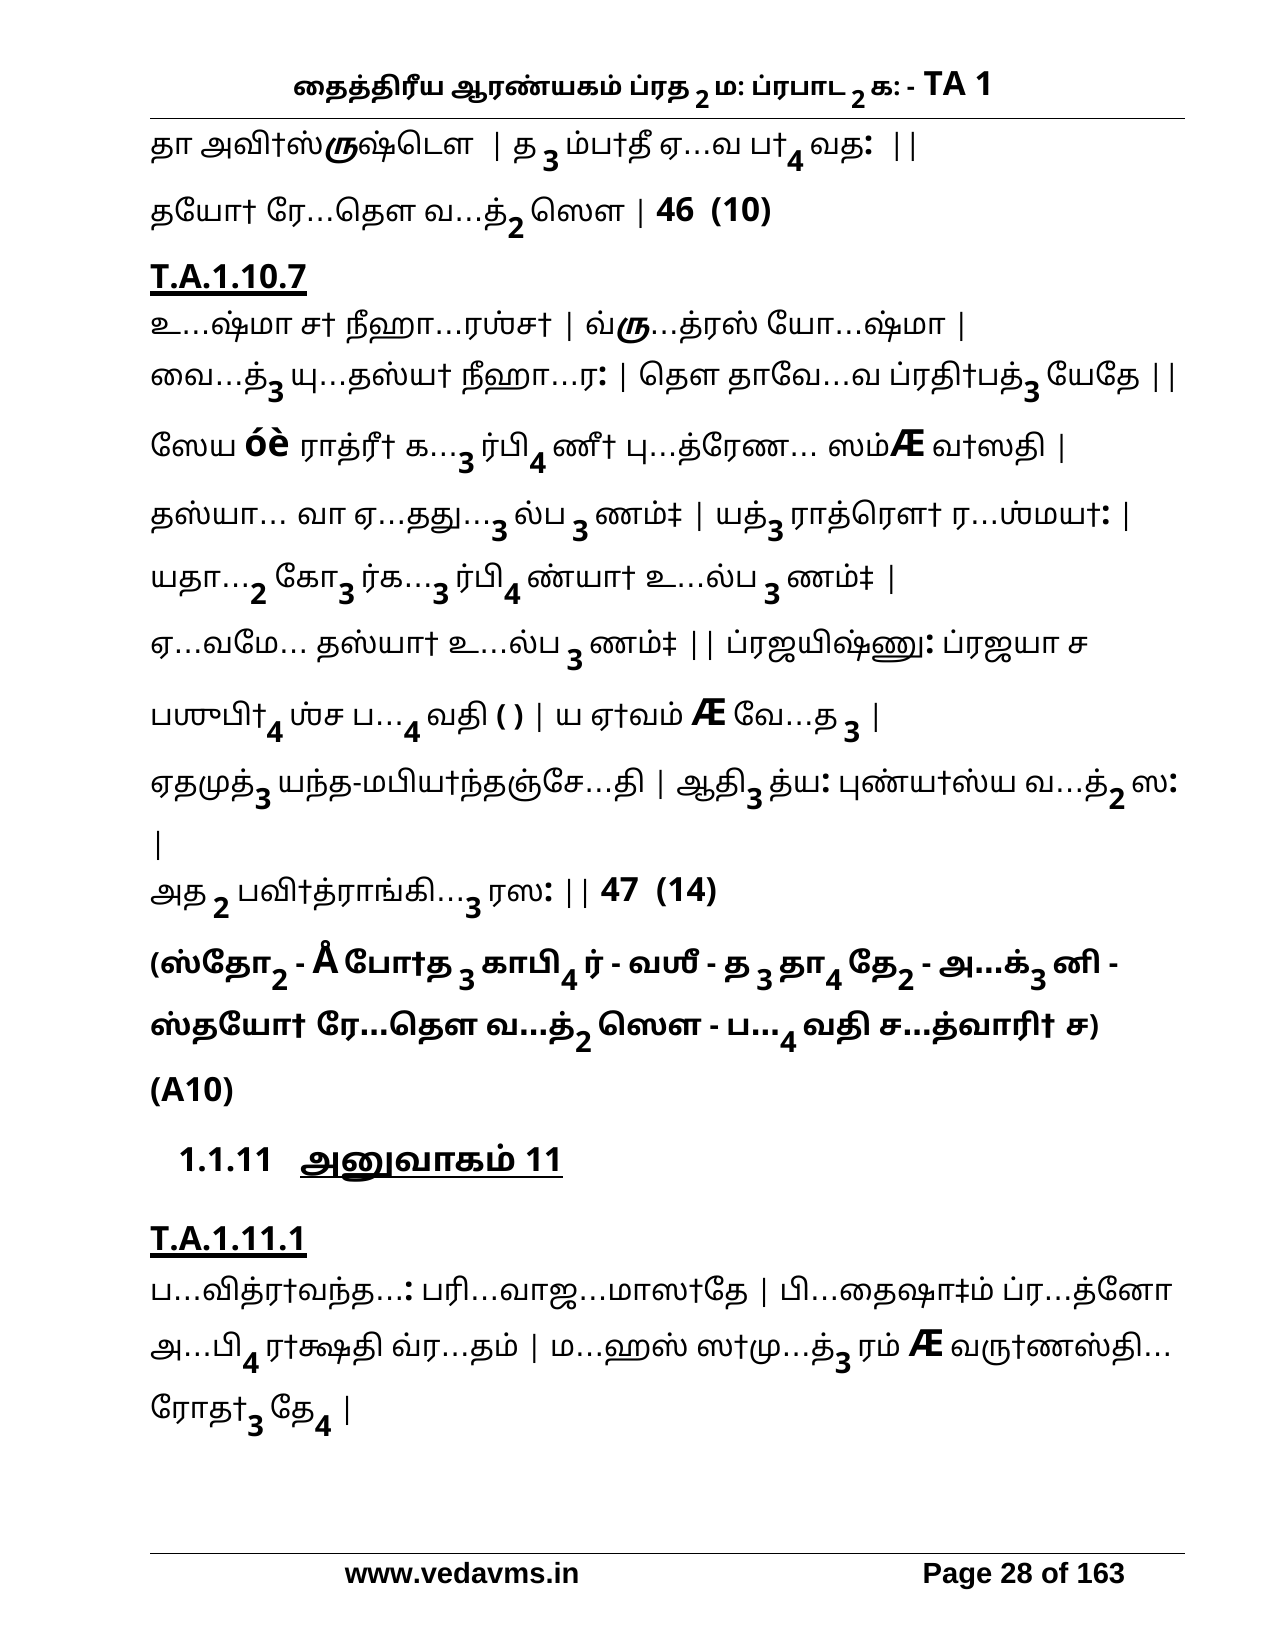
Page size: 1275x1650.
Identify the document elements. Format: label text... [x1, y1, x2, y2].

subtitle அனுவாகம் 11 [178, 1136, 1185, 1184]
text வை…த்3யு…தஸ்ய† நீஹா…ர: | தௌ தாவே…வ ப்ரதி†பத்3யேதே || [150, 349, 1185, 410]
text தஸ்யா… வா ஏ…தது…3ல்ப3ணம்‡ | யத்3ராத்ரௌ† ர…ஶ்மய†: | [150, 489, 1185, 550]
text ப…வித்ர†வந்த…: பரி…வாஜ…மாஸ†தே | பி…தைஷா‡ம் ப்ர…த்னோ அ…பி4ர†க்ஷதி வ்ர…தம் | ம…ஹஸ் ஸ†மு…த்3ரம் Æவரு†ணஸ்தி…ரோத†3தே4 | [150, 1264, 1219, 1444]
text யதா…2 கோ3ர்க…3ர்பி4ண்யா† உ…ல்ப3ணம்‡ | [150, 556, 1185, 612]
text தயோ† ரே…தௌ வ…த்2ஸௌ | 46 (10) [150, 186, 1185, 247]
text உ…ஷ்மா ச† நீஹா…ரஶ்ச† | வ்ரு…த்ரஸ் யோ…ஷ்மா | [150, 303, 1185, 345]
text அத2 பவி†த்ராங்கி…3ரஸ: || 47 (14) [150, 866, 1185, 927]
text ஏதமுத்3யந்த-மபிய†ந்தஞ்சே…தி | ஆதி3த்ய: புண்ய†ஸ்ய வ…த்2ஸ: | [150, 757, 1185, 862]
text T.A.1.10.7 [150, 253, 1185, 299]
text ஸேயóè ராத்ரீ† க…3ர்பி4ணீ† பு…த்ரேண… ஸம்Æவ†ஸதி | [150, 416, 1185, 482]
text T.A.1.11.1 [150, 1215, 1185, 1260]
text (ஸ்தோ2 - Åபோ†த3காபி4ர் - வஶீ - த3தா4தே2 - அ…க்3னி - ஸ்தயோ† ரே…தௌ வ…த்2ஸௌ - ப…4வதி ச…த்வாரி† ச) (A10) [150, 933, 1185, 1111]
text ஏ…வமே… தஸ்யா† உ…ல்ப3ணம்‡ || ப்ரஜயிஷ்ணு: ப்ரஜயா ச பஶுபி†4ஶ்ச ப…4வதி ( ) | ய ஏ†வம் Æவே…த3 | [150, 618, 1185, 751]
text தா அவி†ஸ்ருஷ்டௌ | த3ம்ப†தீ ஏ…வ ப†4வத: || [150, 119, 1185, 180]
